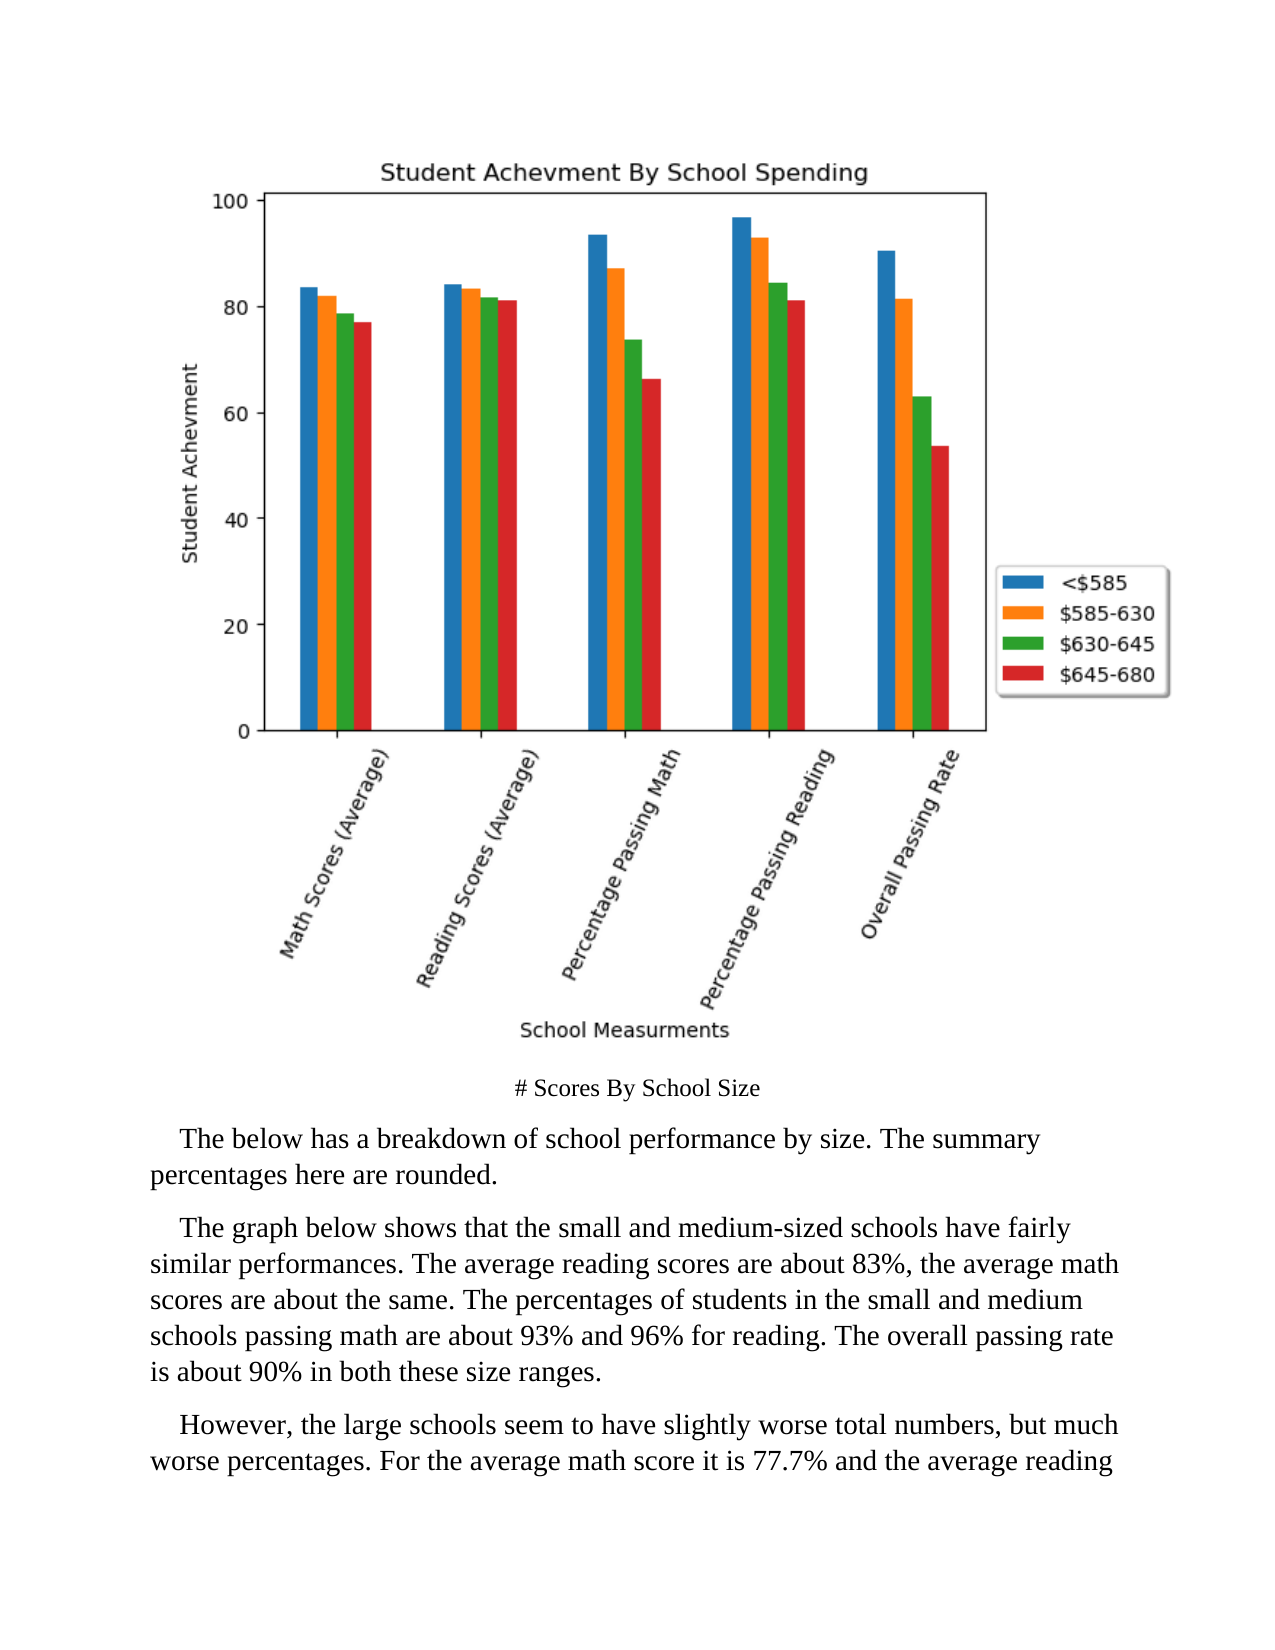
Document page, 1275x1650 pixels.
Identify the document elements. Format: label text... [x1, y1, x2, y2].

text The graph below shows that the small and medium-sized schools have fairly similar performances. The average reading scores are about 83%, the average math scores are about the same. The percentages of students in the small and medium schools passing math are about 93% and 96% for reading. The overall passing rate is about 90% in both these size ranges. [150, 1210, 1125, 1388]
text # Scores By School Size [150, 1073, 1125, 1102]
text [150, 1407, 1125, 1477]
text The below has a breakdown of school performance by size. The summary percentages here are rounded. [150, 1121, 1125, 1190]
